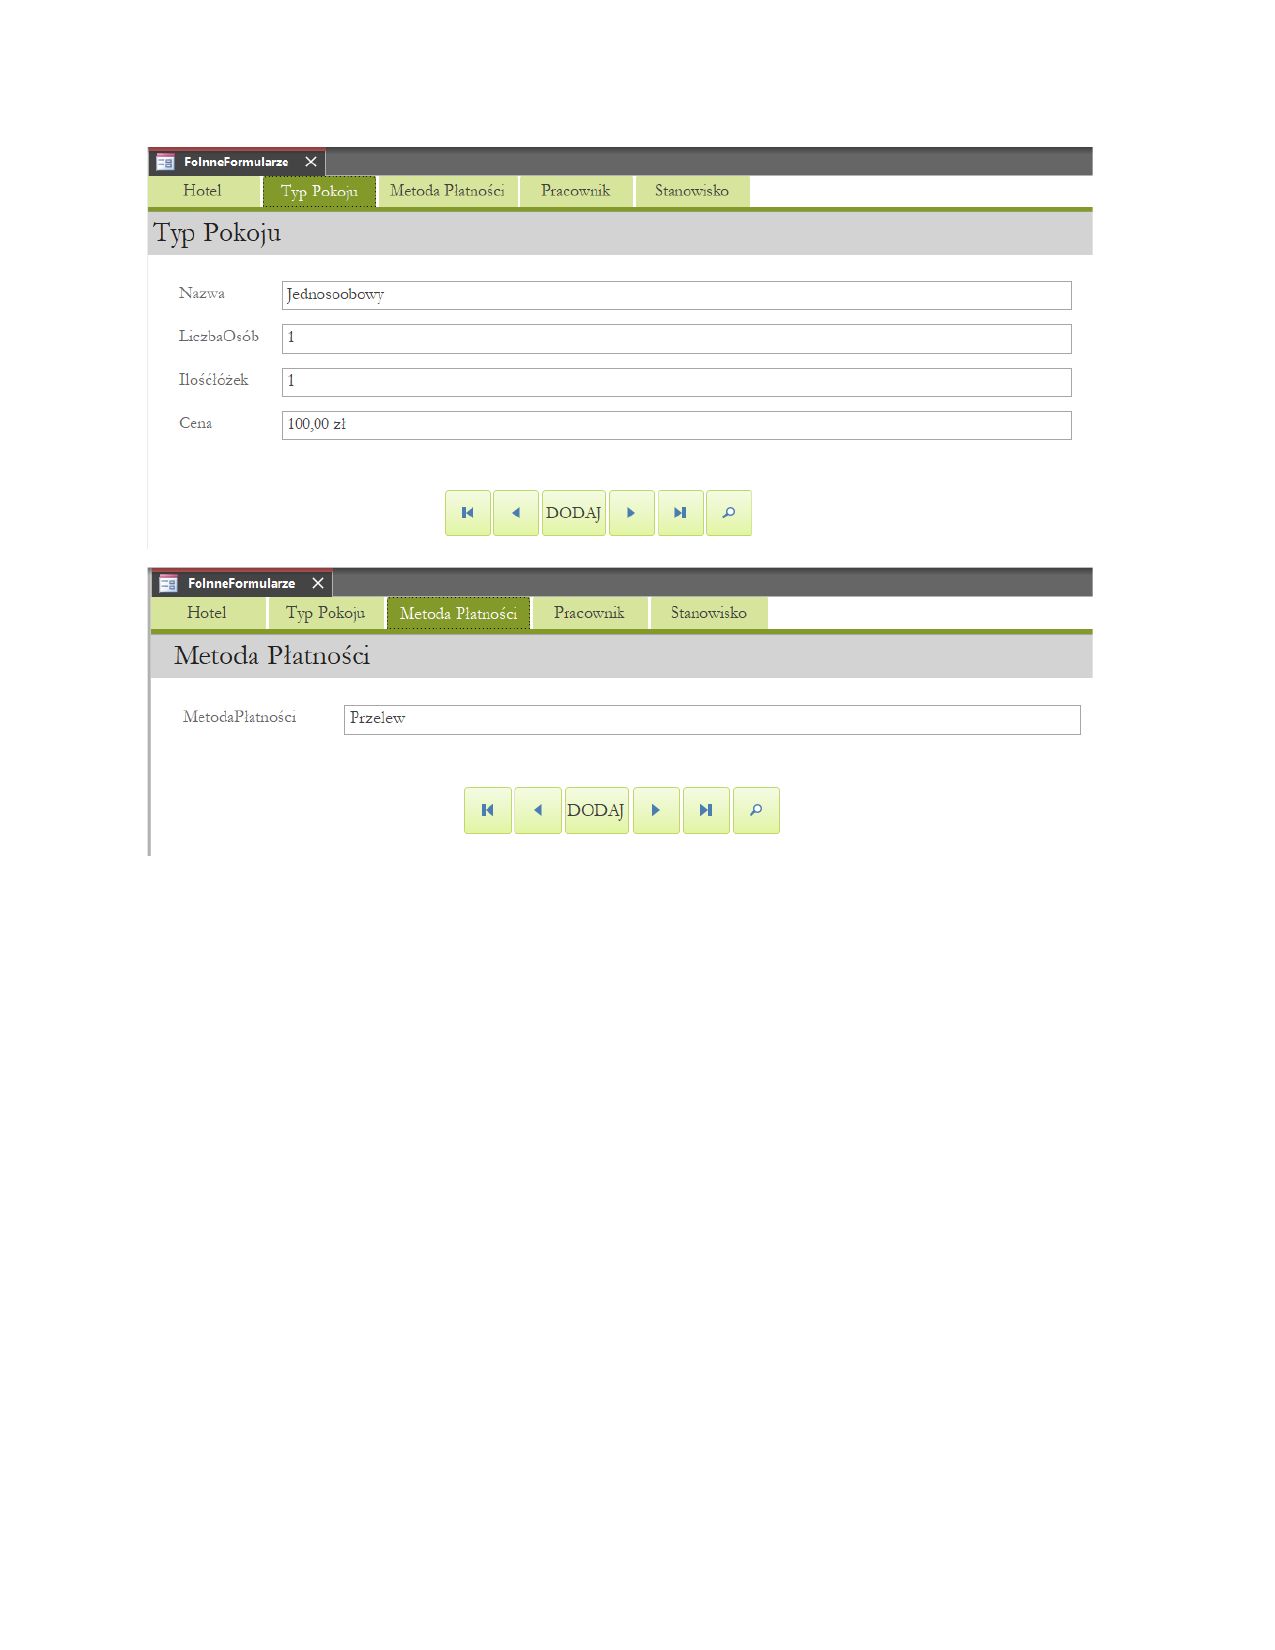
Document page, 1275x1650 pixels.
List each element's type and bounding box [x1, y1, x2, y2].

picture [147, 567, 1093, 856]
picture [147, 147, 1093, 549]
